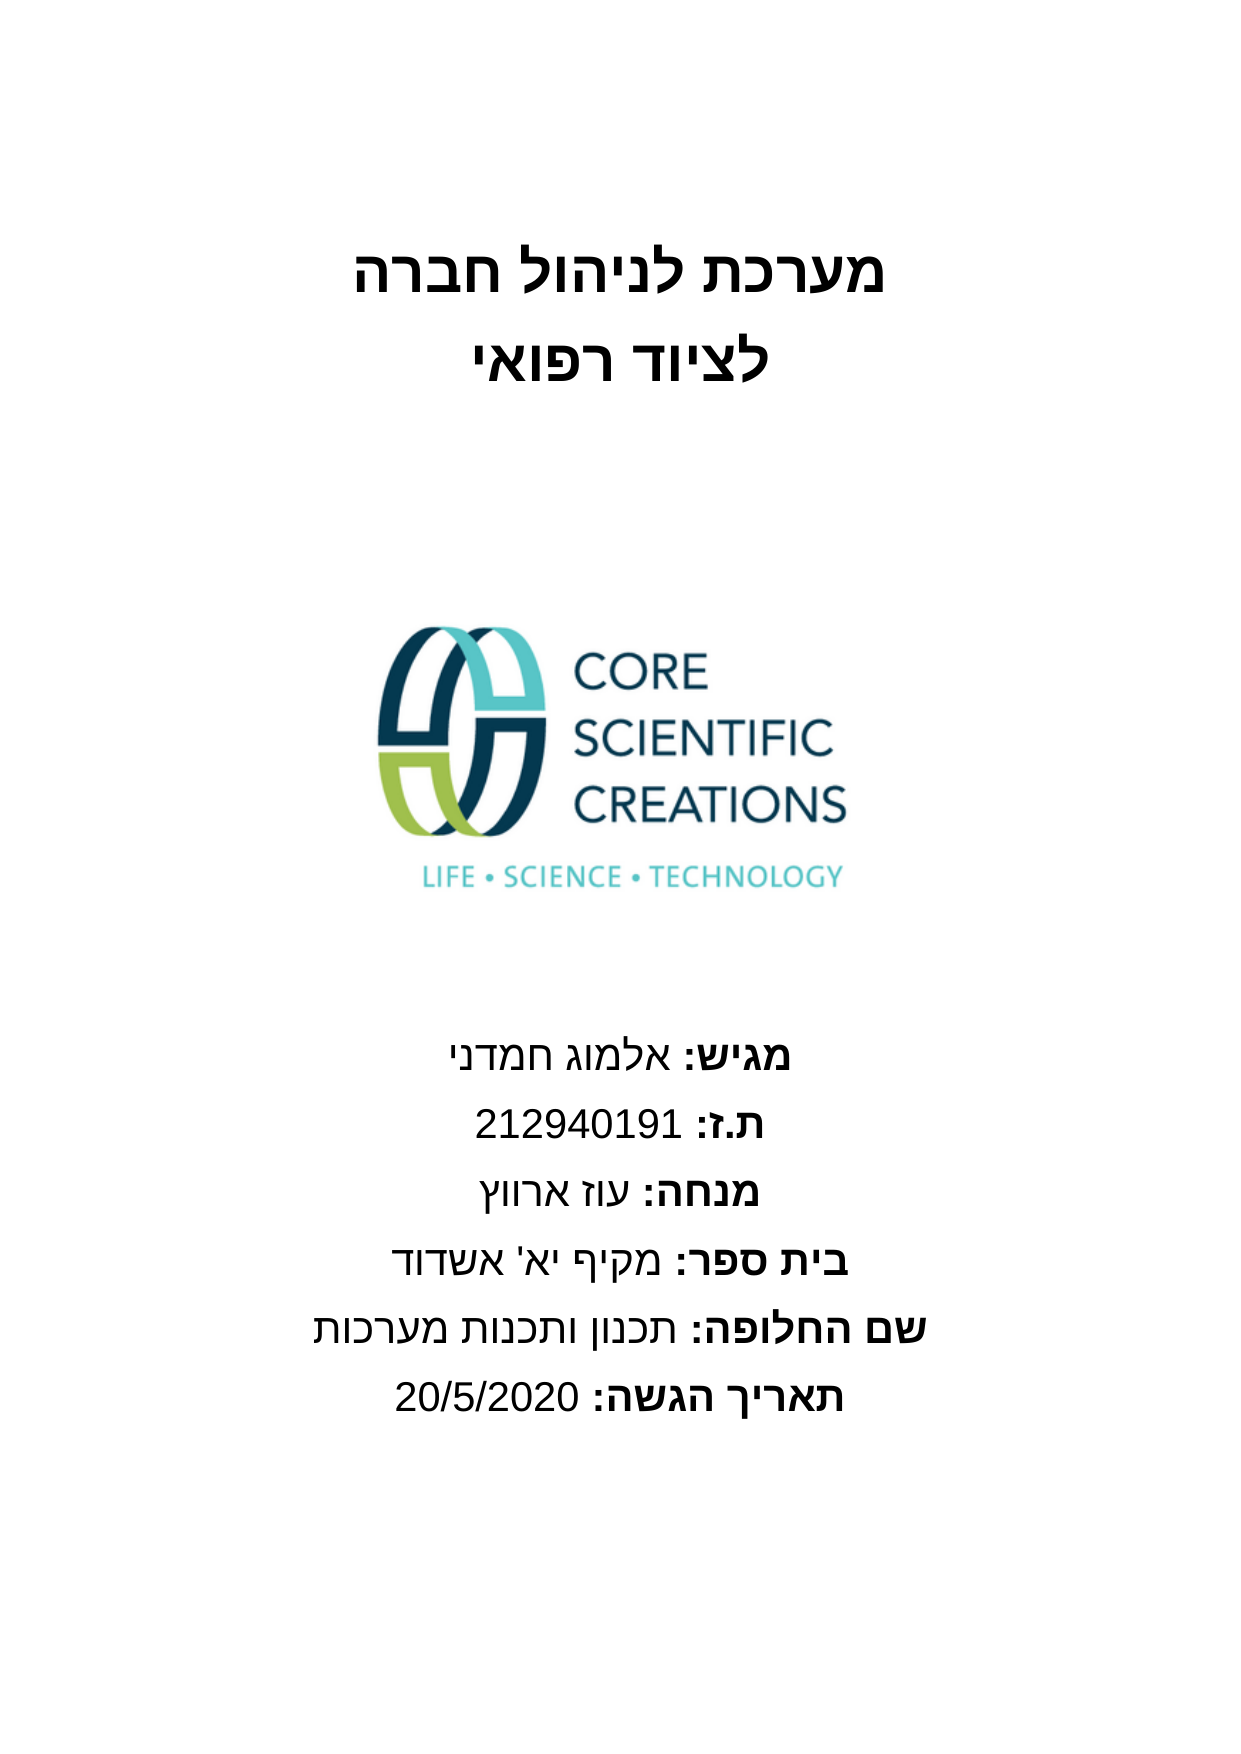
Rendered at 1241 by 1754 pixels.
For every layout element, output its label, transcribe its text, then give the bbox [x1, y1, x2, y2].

picture [343, 592, 897, 924]
text תאריך הגשה: 20/5/2020 [187, 1373, 1053, 1421]
text מנחה: עוז ארווץ [187, 1168, 1053, 1216]
text בית ספר: מקיף יא' אשדוד [187, 1236, 1053, 1284]
text לציוד רפואי [187, 327, 1053, 394]
text ת.ז: 212940191 [187, 1099, 1053, 1147]
text מגיש: אלמוג חמדני [187, 1031, 1053, 1079]
text שם החלופה: תכנון ותכנות מערכות [187, 1304, 1053, 1352]
text מערכת לניהול חברה [187, 238, 1053, 305]
